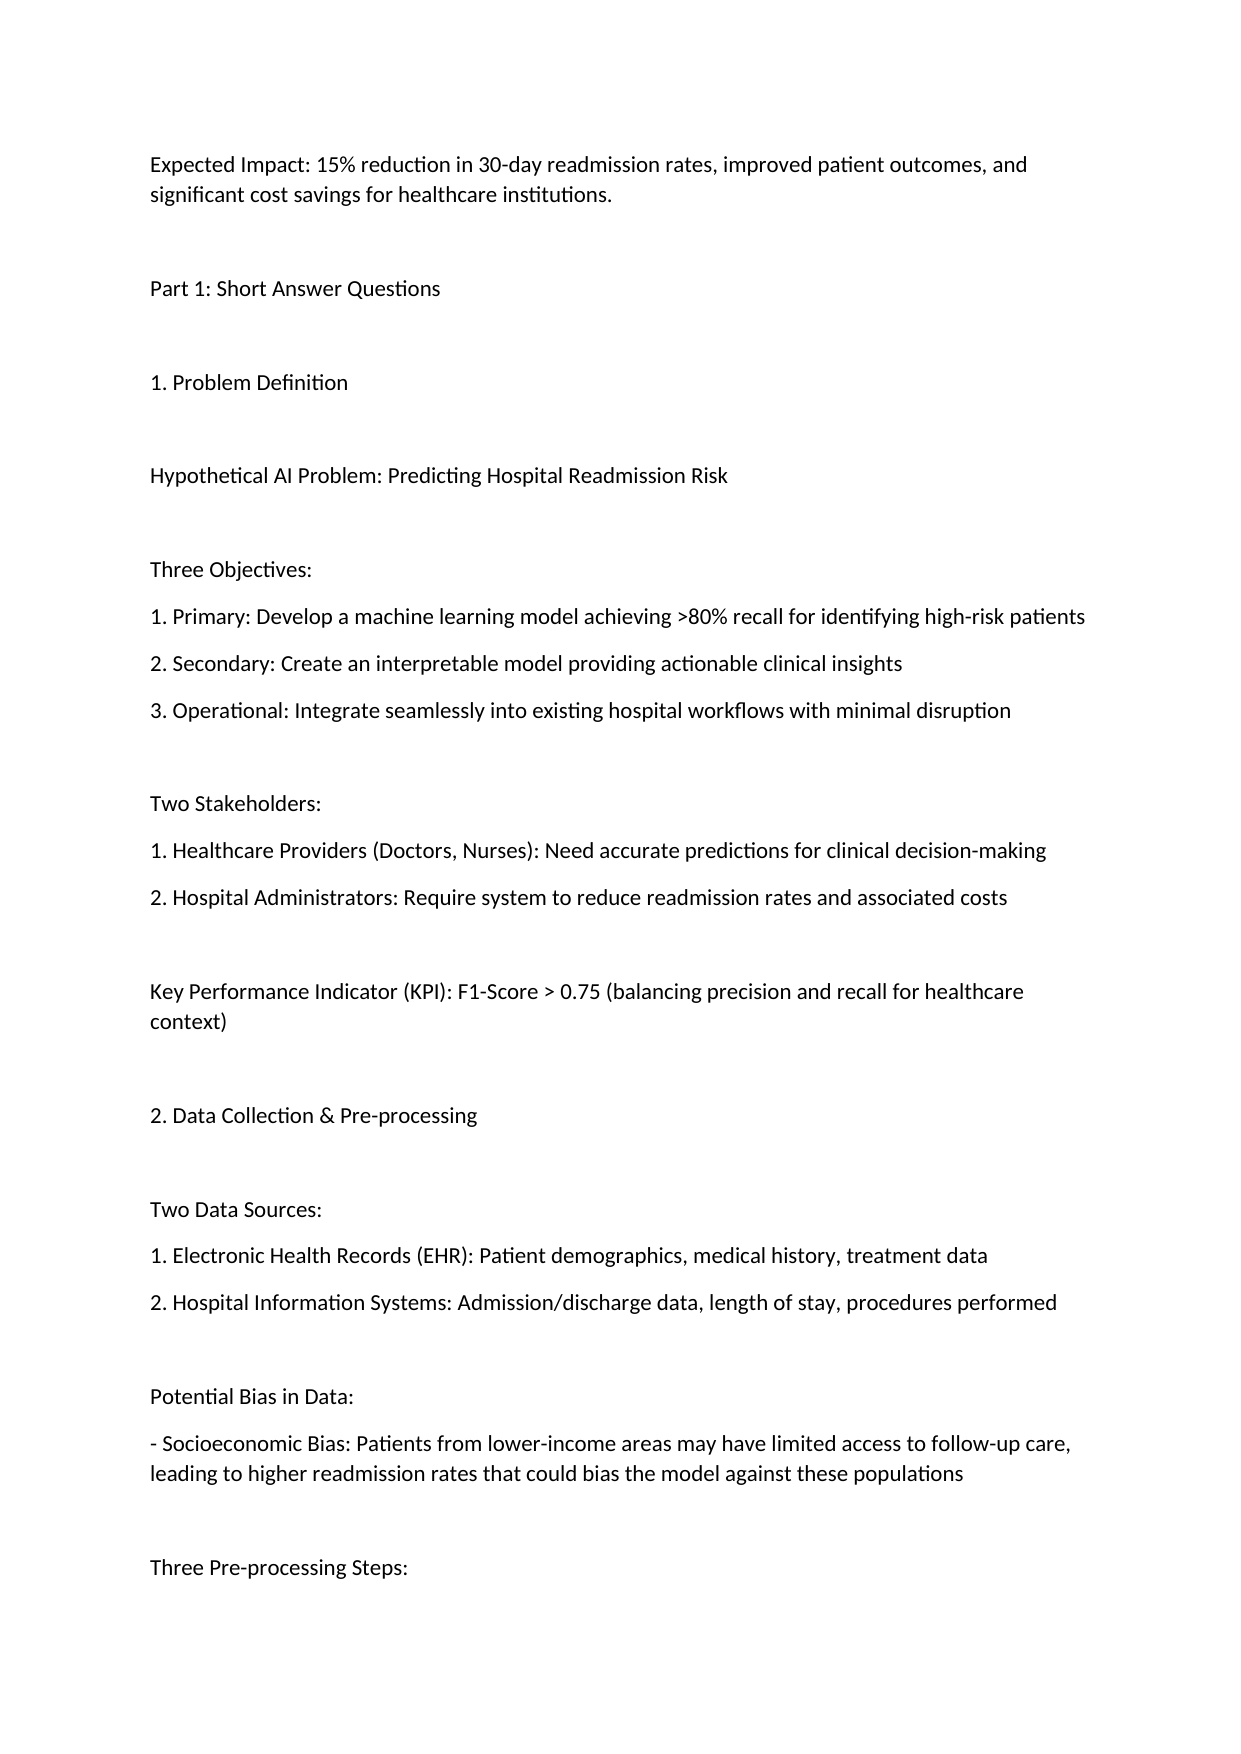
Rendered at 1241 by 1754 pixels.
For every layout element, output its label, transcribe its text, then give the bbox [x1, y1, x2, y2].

text 1. Healthcare Providers (Doctors, Nurses): Need accurate predictions for clinical decision-making [150, 836, 1090, 864]
text 1. Problem Definition [150, 368, 1090, 396]
text 1. Electronic Health Records (EHR): Patient demographics, medical history, treatment data [150, 1242, 1090, 1270]
text Three Objectives: [150, 555, 1090, 583]
text 2. Hospital Information Systems: Admission/discharge data, length of stay, procedures performed [150, 1288, 1090, 1317]
text 2. Hospital Administrators: Require system to reduce readmission rates and associated costs [150, 883, 1090, 911]
text Expected Impact: 15% reduction in 30-day readmission rates, improved patient outcomes, and significant cost savings for healthcare institutions. [150, 150, 1090, 208]
text Two Stakeholders: [150, 789, 1090, 818]
text 2. Data Collection & Pre-processing [150, 1101, 1090, 1129]
text 2. Secondary: Create an interpretable model providing actionable clinical insights [150, 649, 1090, 677]
text Two Data Sources: [150, 1195, 1090, 1223]
text Hypothetical AI Problem: Predicting Hospital Readmission Risk [150, 461, 1090, 489]
text Three Pre-processing Steps: [150, 1553, 1090, 1581]
text Key Performance Indicator (KPI): F1-Score > 0.75 (balancing precision and recall for healthcare context) [150, 977, 1090, 1035]
text 3. Operational: Integrate seamlessly into existing hospital workflows with minimal disruption [150, 696, 1090, 724]
text Potential Bias in Data: [150, 1382, 1090, 1410]
text Part 1: Short Answer Questions [150, 274, 1090, 302]
text 1. Primary: Develop a machine learning model achieving >80% recall for identifying high-risk patients [150, 602, 1090, 630]
text - Socioeconomic Bias: Patients from lower-income areas may have limited access to follow-up care, leading to higher readmission rates that could bias the model against these populations [150, 1429, 1090, 1487]
